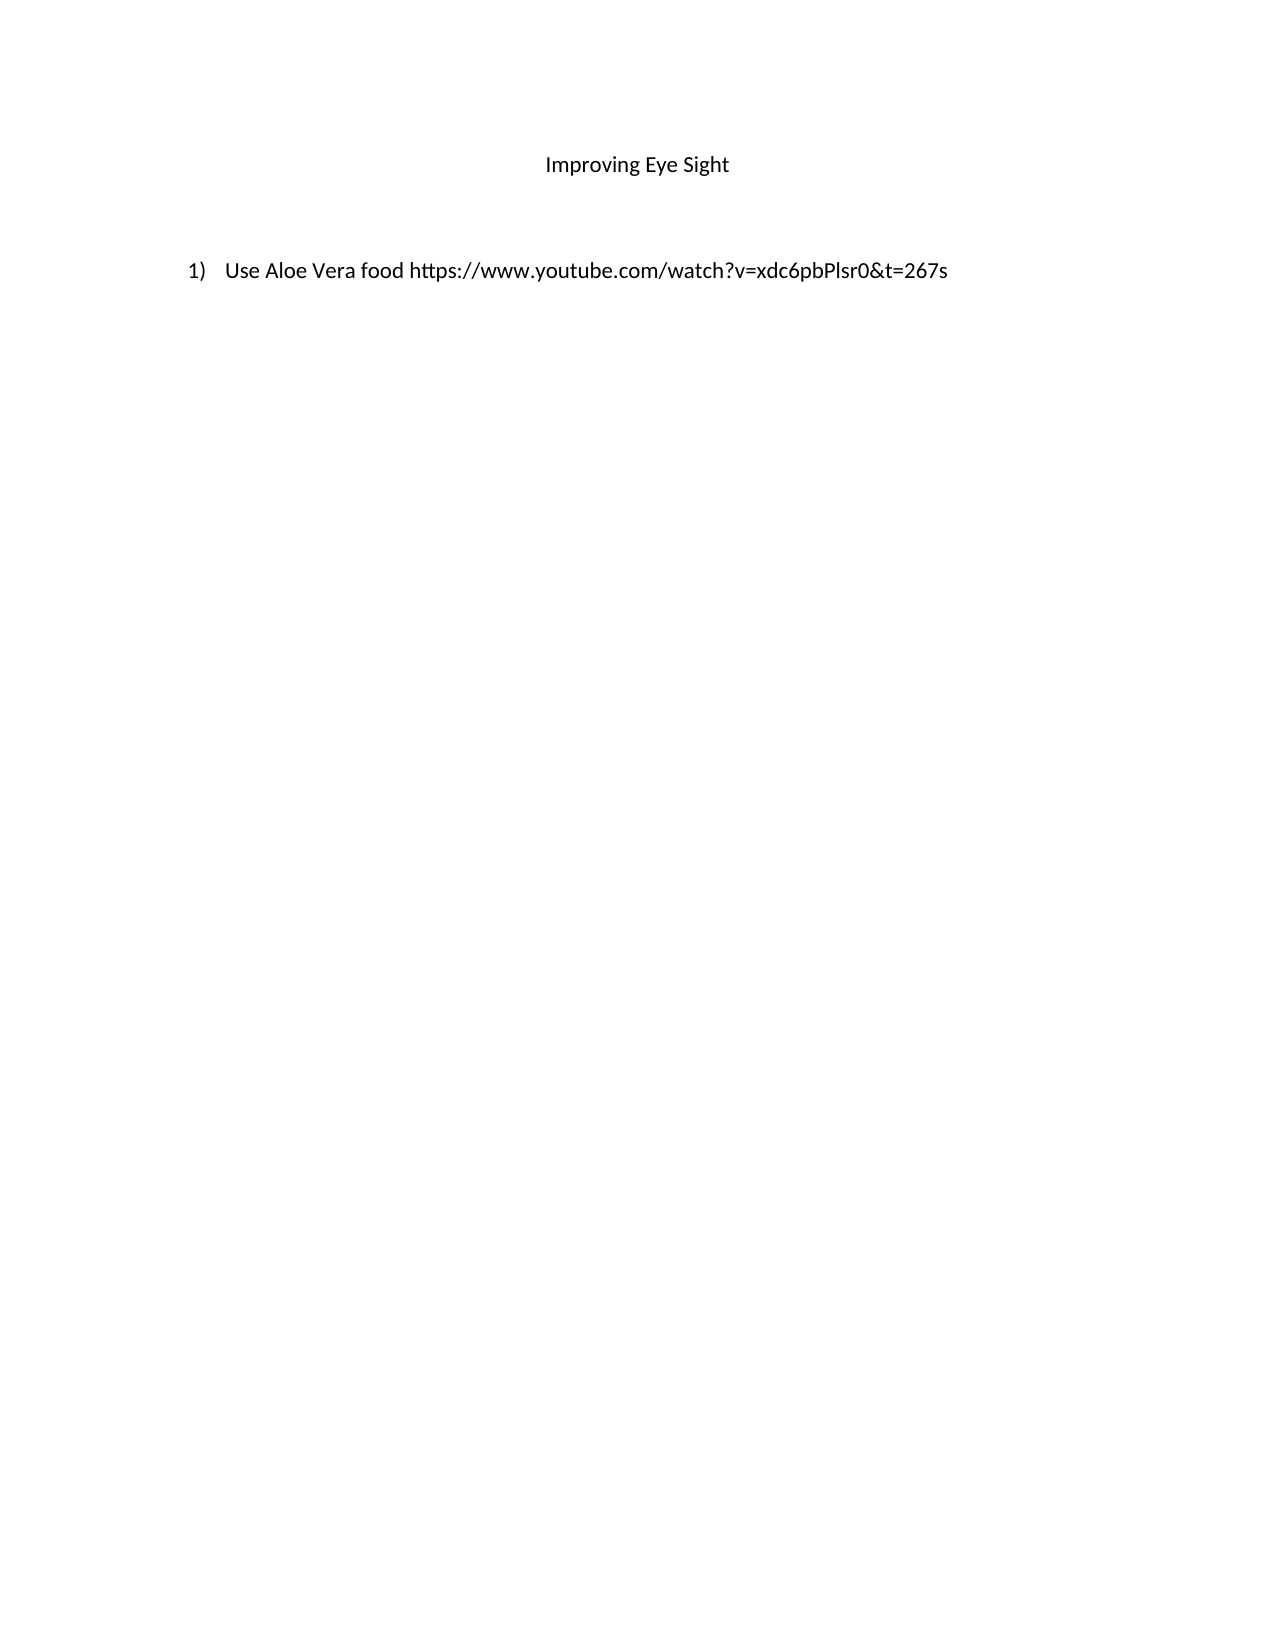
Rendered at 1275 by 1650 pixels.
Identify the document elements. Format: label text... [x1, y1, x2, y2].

text Improving Eye Sight [150, 150, 1125, 178]
list Use Aloe Vera food https://www.youtube.com/watch?v=xdc6pbPlsr0&t=267s [187, 256, 1125, 284]
